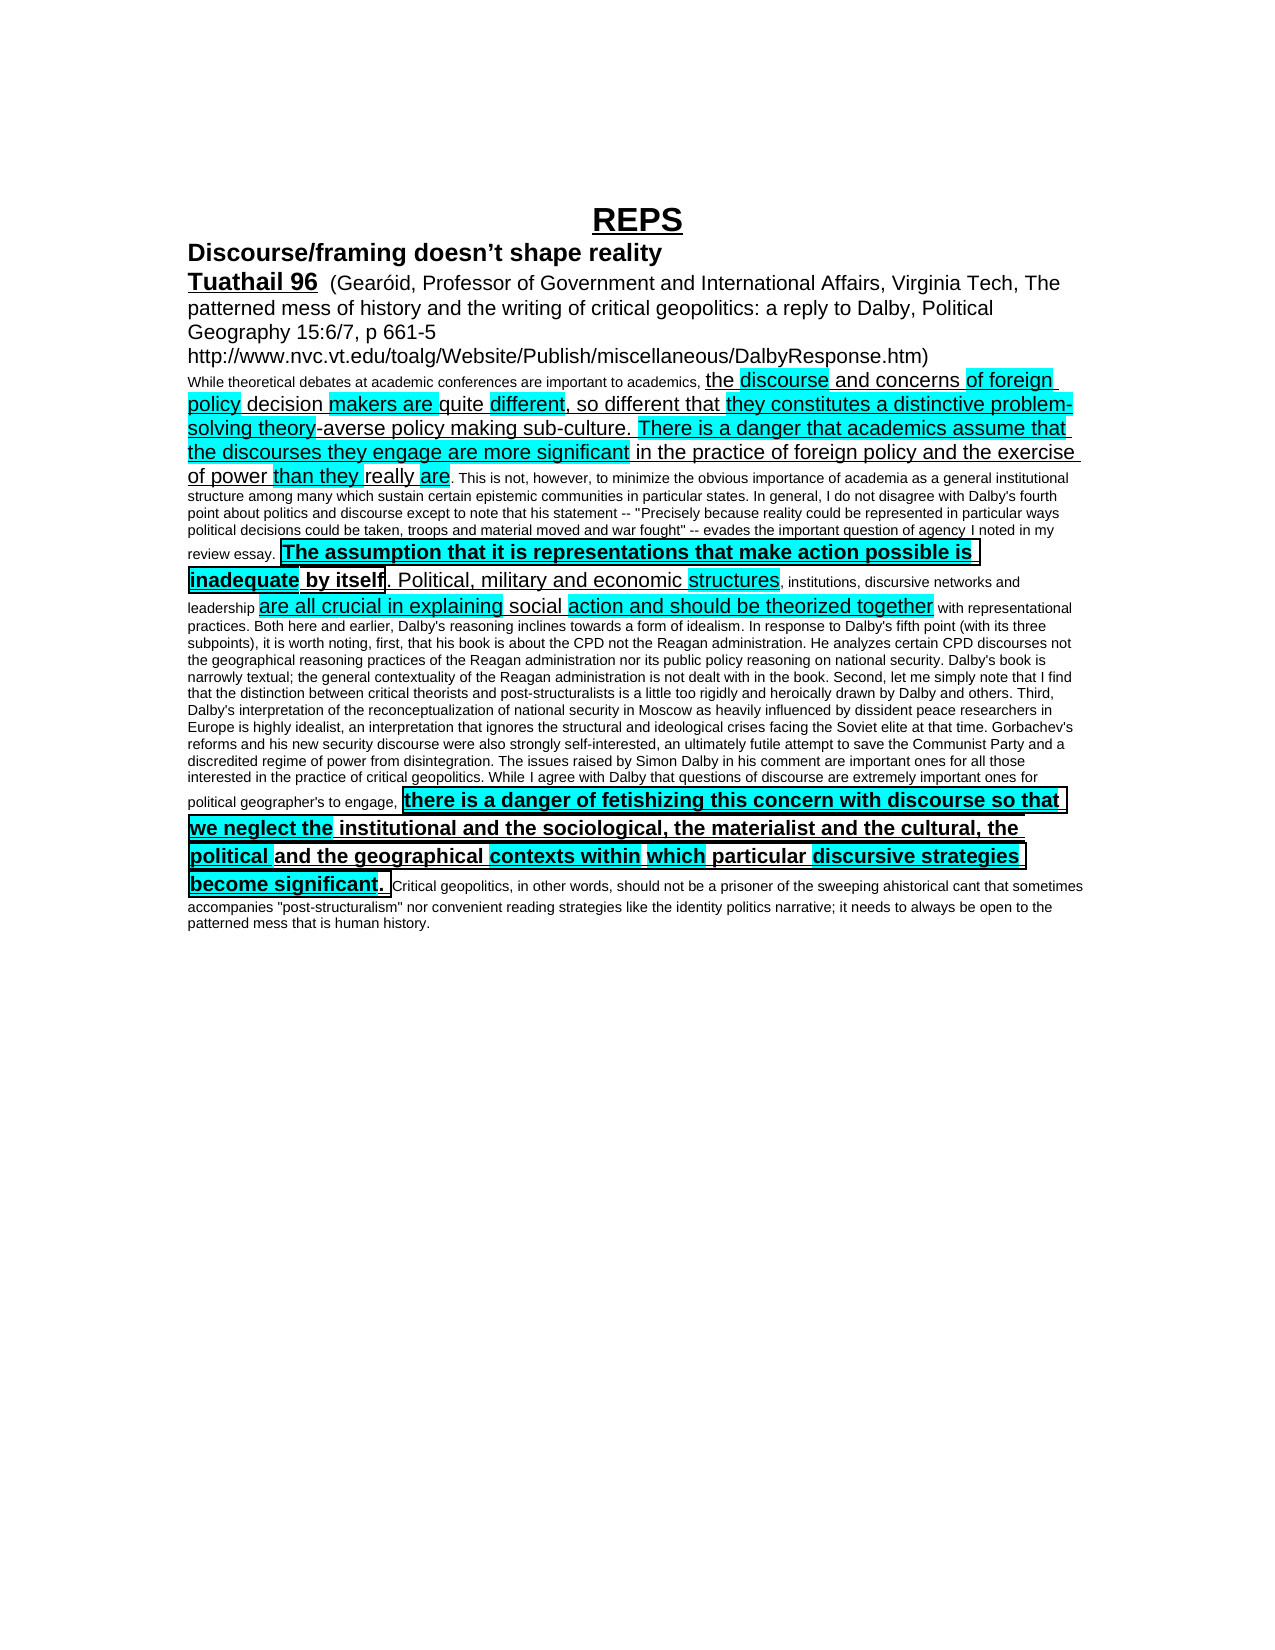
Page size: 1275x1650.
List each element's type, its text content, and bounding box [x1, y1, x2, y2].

text Tuathail 96 (Gearóid, Professor of Government and International Affairs, Virginia Tech, The patterned mess of history and the writing of critical geopolitics: a reply to Dalby, Political Geography 15:6/7, p 661-5 http://www.nvc.vt.edu/toalg/Website/Publish/miscellaneous/DalbyResponse.htm) [187, 267, 1087, 368]
subtitle Reps [187, 200, 1087, 238]
subtitle Discourse/framing doesn’t shape reality [187, 238, 1087, 267]
text While theoretical debates at academic conferences are important to academics, the discourse and concerns of foreign policy decision makers are quite different, so different that they constitutes a distinctive problem-solving theory-averse policy making sub-culture. There is a danger that academics assume that the discourses they engage are more significant in the practice of foreign policy and the exercise of power than they really are. This is not, however, to minimize the obvious importance of academia as a general institutional structure among many which sustain certain epistemic communities in particular states. In general, I do not disagree with Dalby's fourth point about politics and discourse except to note that his statement -- "Precisely because reality could be represented in particular ways political decisions could be taken, troops and material moved and war fought" -- evades the important question of agency I noted in my review essay. The assumption that it is representations that make action possible is inadequate by itself. Political, military and economic structures, institutions, discursive networks and leadership are all crucial in explaining social action and should be theorized together with representational practices. Both here and earlier, Dalby's reasoning inclines towards a form of idealism. In response to Dalby's fifth point (with its three subpoints), it is worth noting, first, that his book is about the CPD not the Reagan administration. He analyzes certain CPD discourses not the geographical reasoning practices of the Reagan administration nor its public policy reasoning on national security. Dalby's book is narrowly textual; the general contextuality of the Reagan administration is not dealt with in the book. Second, let me simply note that I find that the distinction between critical theorists and post-structuralists is a little too rigidly and heroically drawn by Dalby and others. Third, Dalby's interpretation of the reconceptualization of national security in Moscow as heavily influenced by dissident peace researchers in Europe is highly idealist, an interpretation that ignores the structural and ideological crises facing the Soviet elite at that time. Gorbachev's reforms and his new security discourse were also strongly self-interested, an ultimately futile attempt to save the Communist Party and a discredited regime of power from disintegration. The issues raised by Simon Dalby in his comment are important ones for all those interested in the practice of critical geopolitics. While I agree with Dalby that questions of discourse are extremely important ones for political geographer's to engage, there is a danger of fetishizing this concern with discourse so that we neglect the institutional and the sociological, the materialist and the cultural, the political and the geographical contexts within which particular discursive strategies become significant. Critical geopolitics, in other words, should not be a prisoner of the sweeping ahistorical cant that sometimes accompanies "post-structuralism" nor convenient reading strategies like the identity politics narrative; it needs to always be open to the patterned mess that is human history. [187, 368, 1087, 932]
